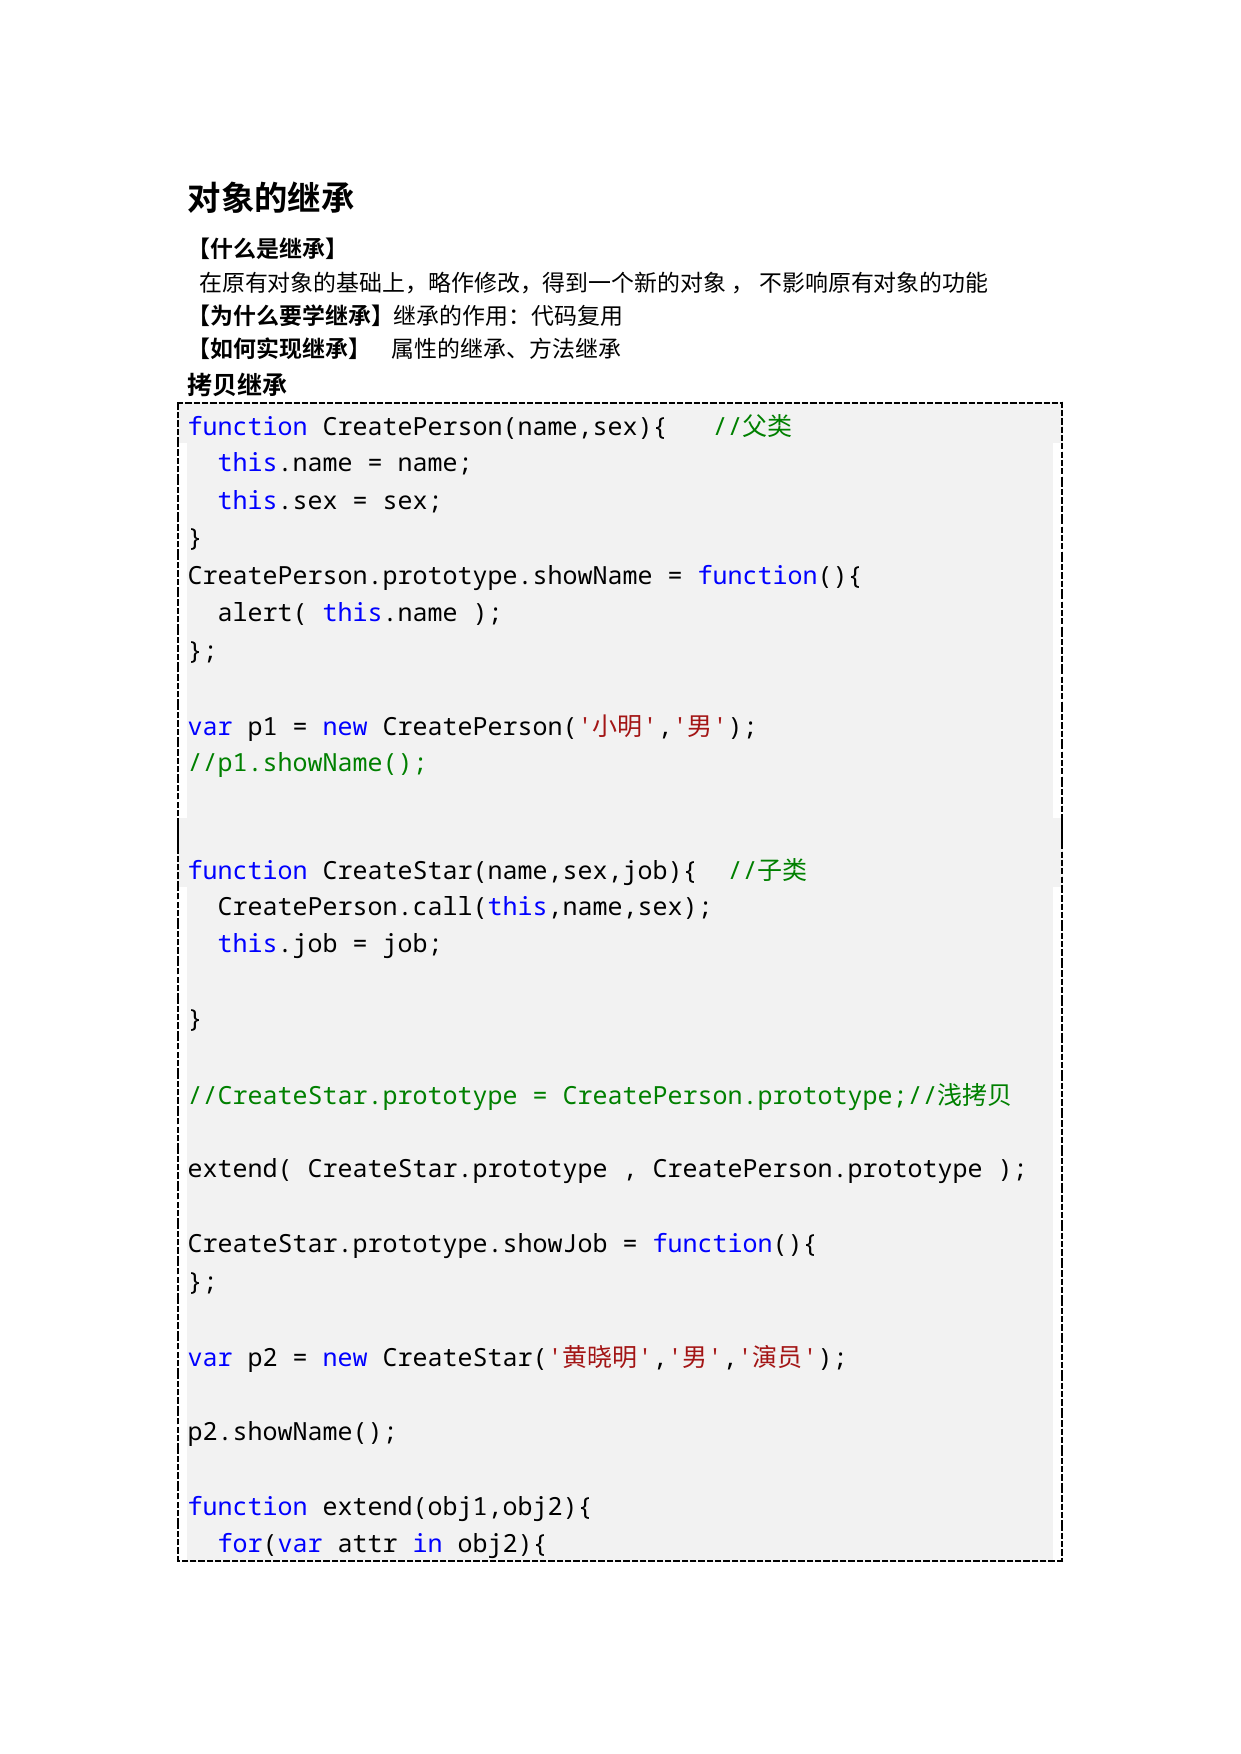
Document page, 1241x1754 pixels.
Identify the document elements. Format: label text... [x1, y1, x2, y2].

text //p1.showName(); [187, 743, 1053, 781]
text var p2 = new CreateStar('黄晓明','男','演员'); [187, 1337, 1053, 1374]
subtitle 对象的继承 [187, 177, 1053, 219]
text alert( this.name ); [187, 593, 1053, 631]
text this.name = name; [187, 443, 1053, 481]
text 【为什么要学继承】继承的作用：代码复用 [187, 298, 1053, 331]
text p2.showName(); [187, 1412, 1053, 1449]
text this.sex = sex; [187, 481, 1053, 518]
text this.job = job; [187, 924, 1053, 962]
text function CreateStar(name,sex,job){ //子类 [177, 845, 1063, 887]
text extend( CreateStar.prototype , CreatePerson.prototype ); [187, 1149, 1053, 1187]
text function CreatePerson(name,sex){ //父类 [177, 402, 1063, 443]
text //CreateStar.prototype = CreatePerson.prototype;//浅拷贝 [187, 1074, 1053, 1112]
text function extend(obj1,obj2){ [187, 1487, 1053, 1524]
subtitle 拷贝继承 [187, 364, 1053, 402]
text CreateStar.prototype.showJob = function(){ [187, 1224, 1053, 1262]
text var p1 = new CreatePerson('小明','男'); [187, 706, 1053, 743]
text 在原有对象的基础上，略作修改，得到一个新的对象 ， 不影响原有对象的功能 [187, 264, 1053, 298]
text CreatePerson.call(this,name,sex); [187, 887, 1053, 924]
text } [187, 518, 1053, 556]
text }; [187, 1262, 1053, 1299]
text 【如何实现继承】 属性的继承、方法继承 [187, 331, 1053, 364]
text } [187, 999, 1053, 1037]
text }; [187, 631, 1053, 668]
text for(var attr in obj2){ [187, 1524, 1053, 1562]
text 【什么是继承】 [187, 231, 1053, 264]
text CreatePerson.prototype.showName = function(){ [187, 556, 1053, 593]
